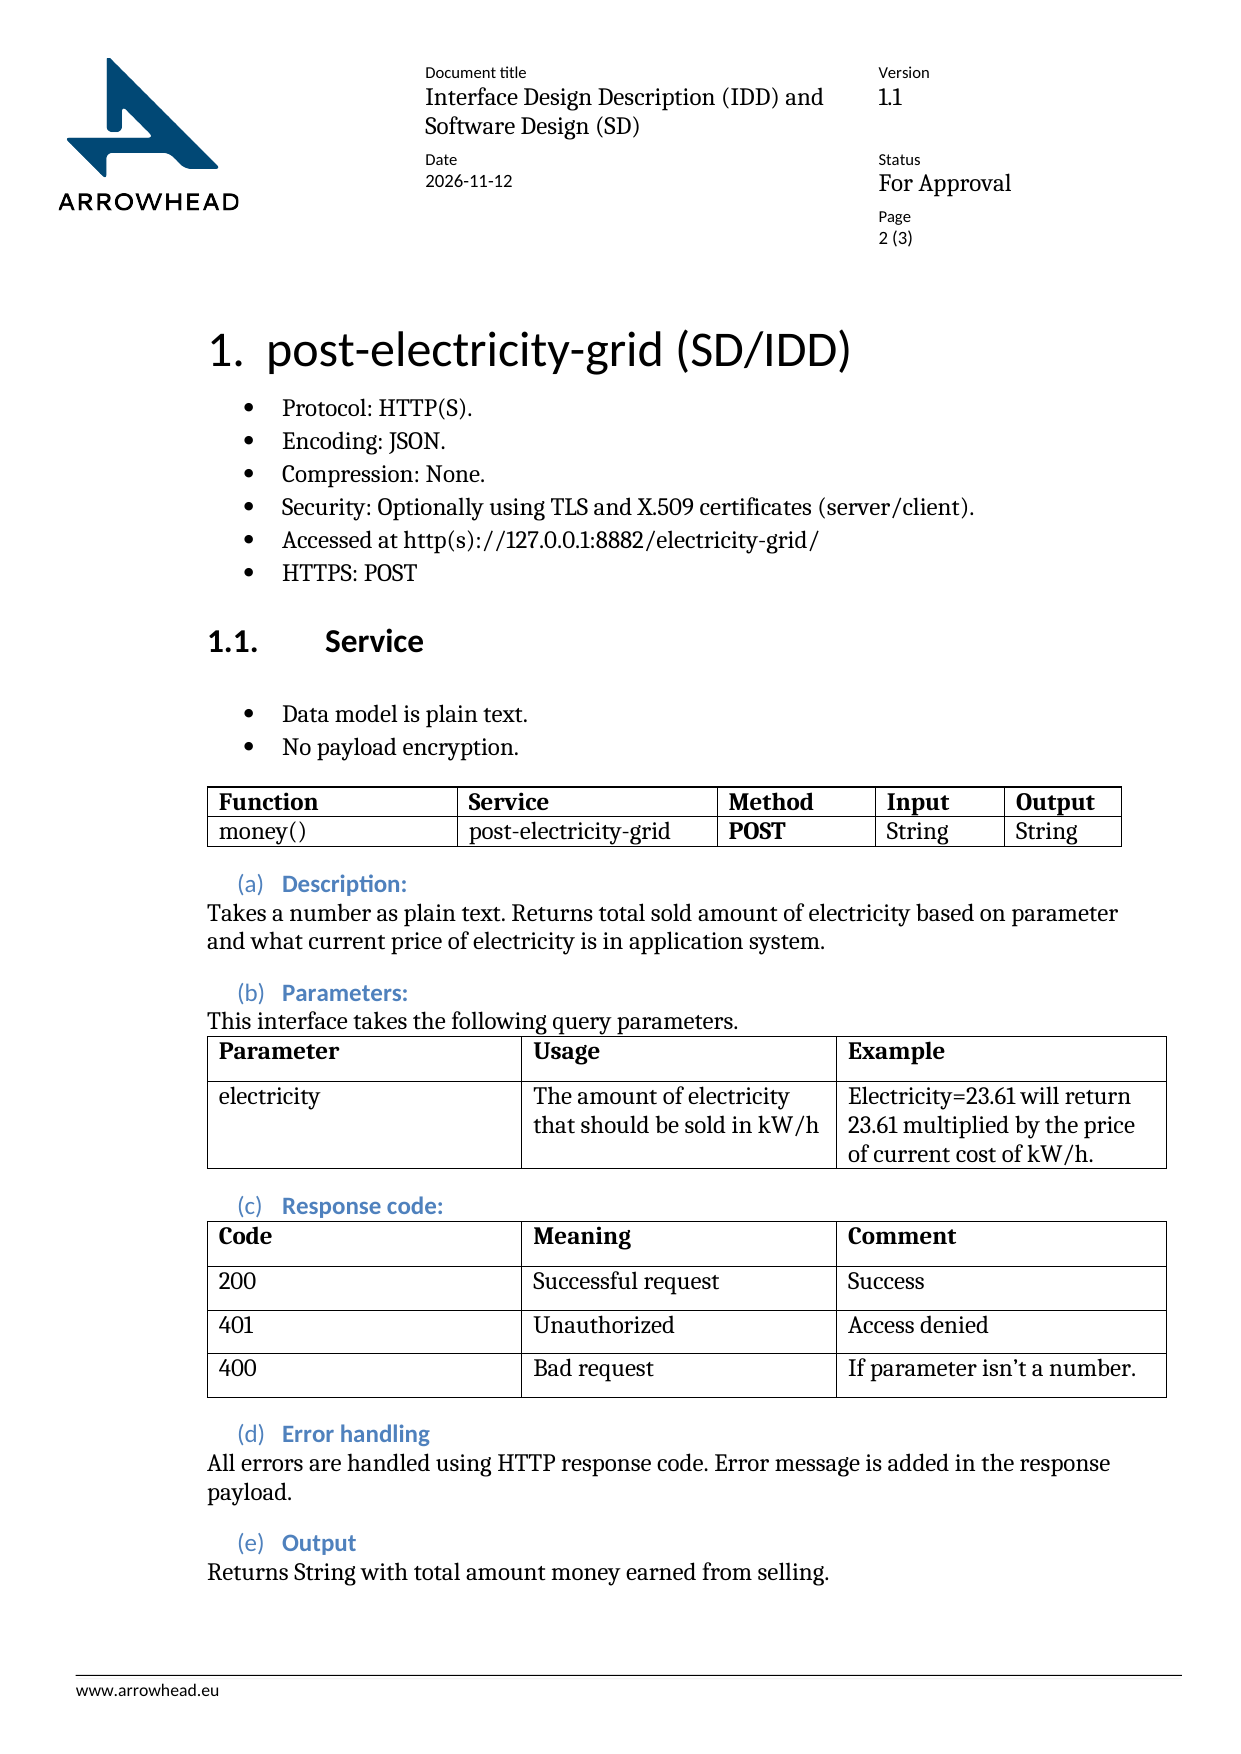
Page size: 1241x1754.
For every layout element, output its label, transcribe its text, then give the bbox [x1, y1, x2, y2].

list Accessed at http(s)://127.0.0.1:8882/electricity-grid/ [244, 526, 1122, 554]
text This interface takes the following query parameters. [207, 1007, 1122, 1036]
list Protocol: HTTP(S). [244, 393, 1122, 422]
list Compression: None. [244, 459, 1122, 488]
subtitle Output [237, 1527, 1122, 1558]
table_cell Unauthorized [522, 1311, 836, 1353]
table_header Function [208, 788, 457, 816]
subtitle Service [207, 612, 1122, 662]
table_cell Electricity=23.61 will return 23.61 multiplied by the price of current cost of kW/h. [837, 1082, 1166, 1168]
list Security: Optionally using TLS and X.509 certificates (server/client). [244, 493, 1122, 521]
subtitle Description: [237, 868, 1122, 898]
table_cell Successful request [522, 1267, 836, 1310]
subtitle Error handling [237, 1418, 1122, 1449]
table_cell post-electricity-grid [458, 817, 717, 846]
subtitle Response code: [237, 1190, 1122, 1221]
table_cell electricity [208, 1082, 521, 1168]
table_header Output [1005, 788, 1121, 816]
table_header Method [718, 788, 875, 816]
table_header Code [208, 1222, 521, 1266]
table_header Service [458, 788, 717, 816]
list HTTPS: POST [244, 559, 1122, 587]
table_cell 400 [208, 1354, 521, 1397]
subtitle Parameters: [237, 977, 1122, 1007]
table_header Meaning [522, 1222, 836, 1266]
title post-electricity-grid (SD/IDD) [207, 327, 1122, 377]
table_header Usage [522, 1037, 836, 1081]
table_cell Success [837, 1267, 1166, 1310]
table_cell Bad request [522, 1354, 836, 1397]
table_cell POST [718, 817, 875, 846]
table_cell 200 [208, 1267, 521, 1310]
list No payload encryption. [244, 733, 1122, 761]
table_cell String [1005, 817, 1121, 846]
table_cell Access denied [837, 1311, 1166, 1353]
table_cell 401 [208, 1311, 521, 1353]
table_header Parameter [208, 1037, 521, 1081]
table_header Comment [837, 1222, 1166, 1266]
table_header Input [876, 788, 1004, 816]
table_cell money() [208, 817, 457, 846]
picture [58, 58, 239, 217]
table_cell The amount of electricity that should be sold in kW/h [522, 1082, 836, 1168]
list Encoding: JSON. [244, 427, 1122, 455]
table_cell If parameter isn’t a number. [837, 1354, 1166, 1397]
table_header Example [837, 1037, 1166, 1081]
text Returns String with total amount money earned from selling. [207, 1558, 1122, 1587]
list Data model is plain text. [244, 699, 1122, 728]
text All errors are handled using HTTP response code. Error message is added in the response payload. [207, 1449, 1122, 1506]
text Takes a number as plain text. Returns total sold amount of electricity based on parameter and what current price of electricity is in application system. [207, 898, 1122, 956]
table_cell String [876, 817, 1004, 846]
